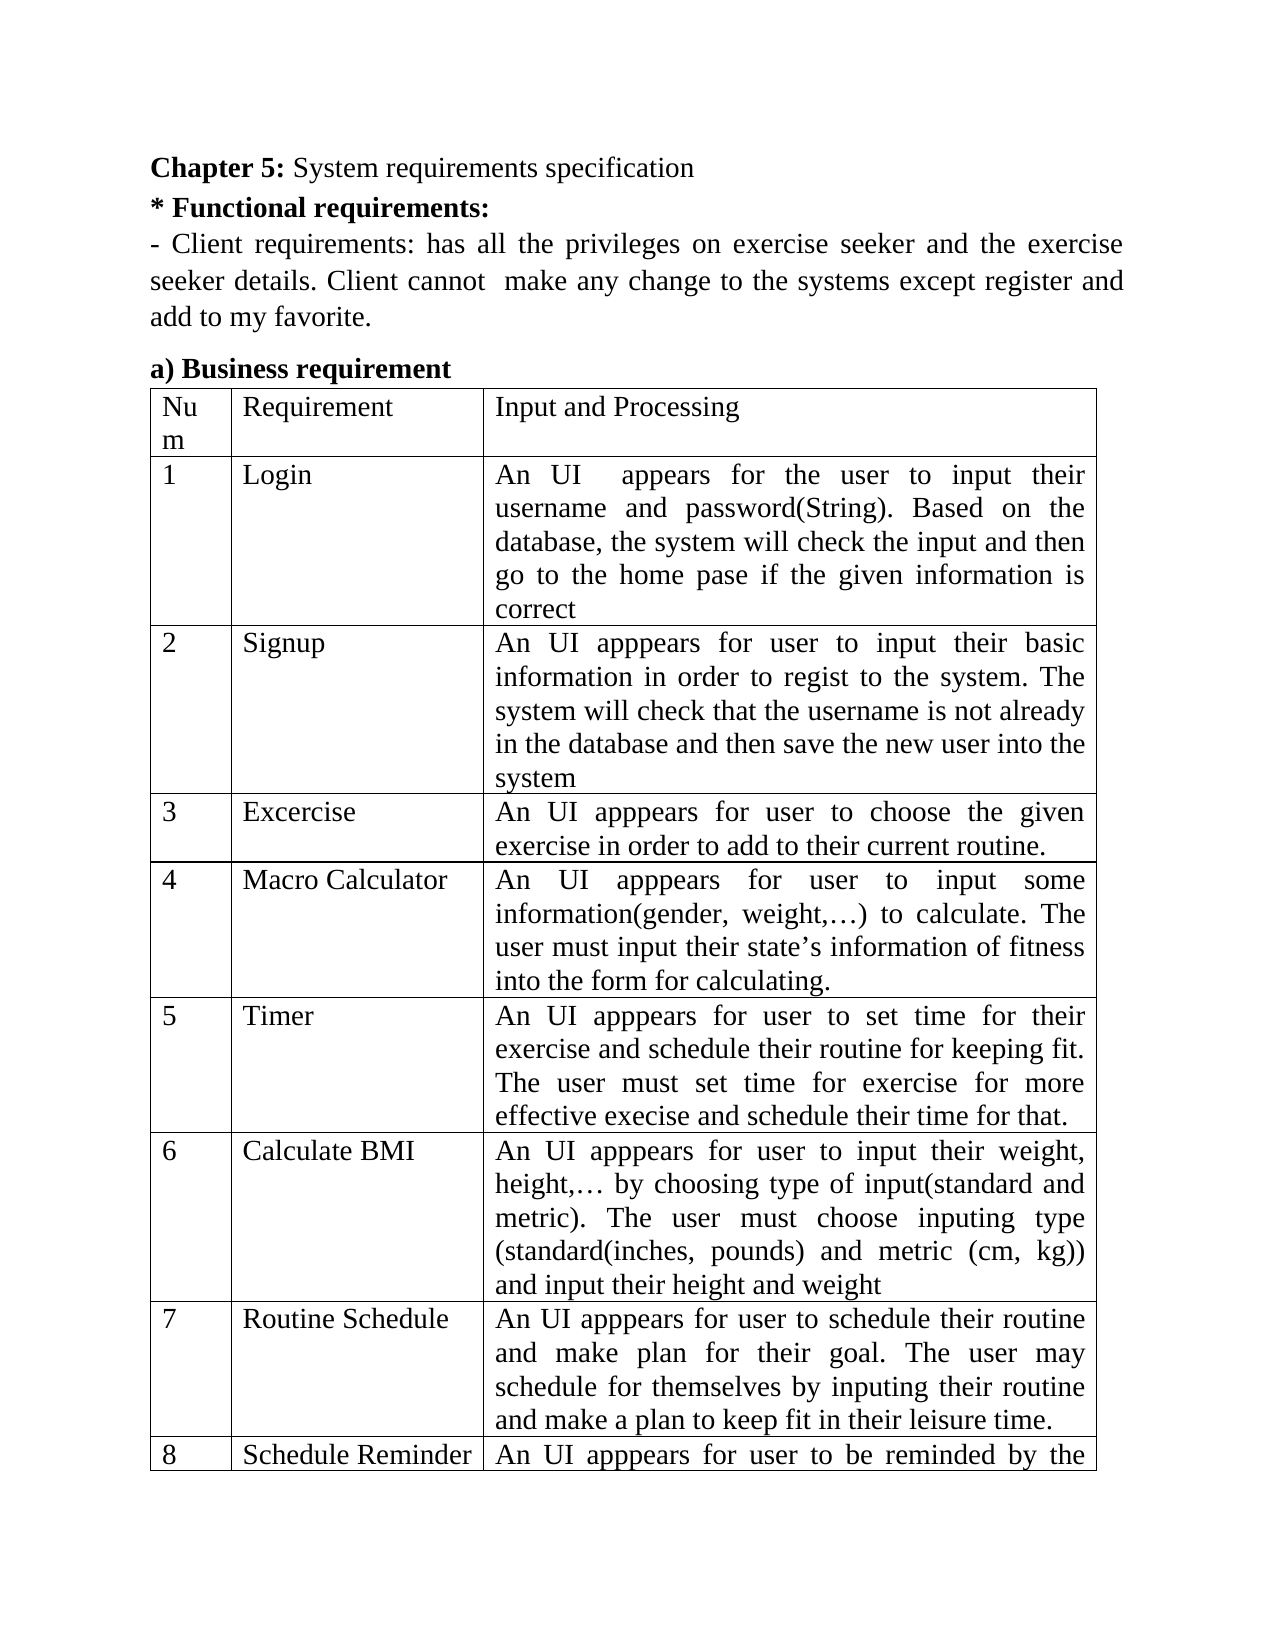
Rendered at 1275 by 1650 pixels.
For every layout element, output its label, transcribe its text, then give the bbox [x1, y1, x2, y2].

table_cell 4 [151, 863, 231, 997]
subtitle Chapter 5: System requirements specification [150, 150, 1125, 183]
table_cell An UI apppears for user to input their basic information in order to regist to the system. The system will check that the username is not already in the database and then save the new user into the system [484, 626, 1096, 793]
table_cell Timer [232, 998, 483, 1132]
table_cell An UI apppears for user to schedule their routine and make plan for their goal. The user may schedule for themselves by inputing their routine and make a plan to keep fit in their leisure time. [484, 1302, 1096, 1436]
table_cell 3 [151, 794, 231, 861]
table_cell An UI apppears for user to choose the given exercise in order to add to their current routine. [484, 794, 1096, 861]
table_header Input and Processing [484, 389, 1096, 456]
table_cell Login [232, 457, 483, 624]
table_cell An UI appears for the user to input their username and password(String). Based on the database, the system will check the input and then go to the home pase if the given information is correct [484, 457, 1096, 624]
table_cell An UI apppears for user to set time for their exercise and schedule their routine for keeping fit. The user must set time for exercise for more effective execise and schedule their time for that. [484, 998, 1096, 1132]
table_cell Schedule Reminder [232, 1437, 483, 1470]
subtitle * Functional requirements: [150, 190, 1125, 224]
table_header Requirement [232, 389, 483, 456]
table_cell 7 [151, 1302, 231, 1436]
table_cell Signup [232, 626, 483, 793]
table_cell 6 [151, 1133, 231, 1301]
table_cell An UI apppears for user to input their weight, height,… by choosing type of input(standard and metric). The user must choose inputing type (standard(inches, pounds) and metric (cm, kg)) and input their height and weight [484, 1133, 1096, 1301]
table_cell 2 [151, 626, 231, 793]
table_cell An UI apppears for user to input some information(gender, weight,…) to calculate. The user must input their state’s information of fitness into the form for calculating. [484, 863, 1096, 997]
table_cell 1 [151, 457, 231, 624]
table_cell Excercise [232, 794, 483, 861]
table_cell Routine Schedule [232, 1302, 483, 1436]
table_cell Calculate BMI [232, 1133, 483, 1301]
text - Client requirements: has all the privileges on exercise seeker and the exercise seeker details. Client cannot make any change to the systems except register and add to my favorite. [150, 226, 1125, 332]
table_header Num [151, 389, 231, 456]
table_cell 8 [151, 1437, 231, 1470]
table_cell 5 [151, 998, 231, 1132]
table_cell Macro Calculator [232, 863, 483, 997]
subtitle a) Business requirement [150, 352, 1125, 385]
